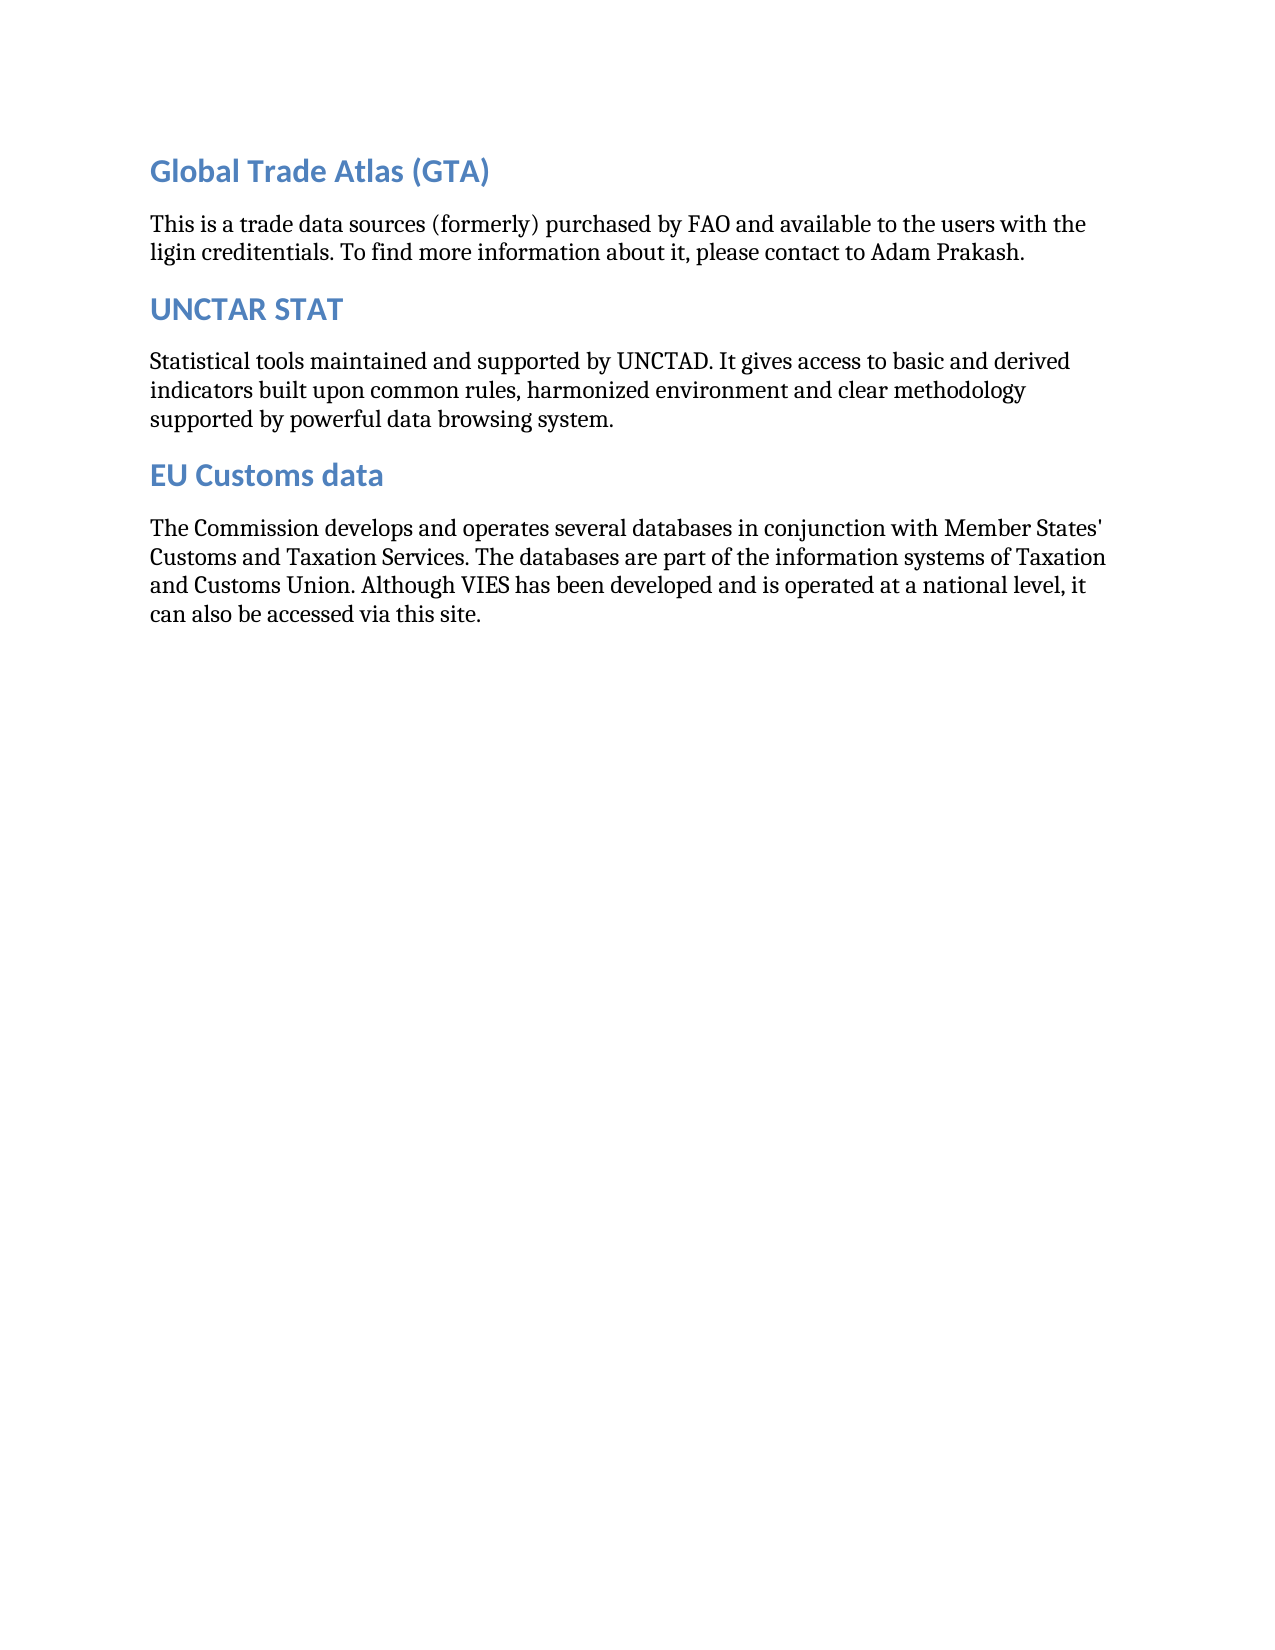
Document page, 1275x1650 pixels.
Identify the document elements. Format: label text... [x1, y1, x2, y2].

text This is a trade data sources (formerly) purchased by FAO and available to the users with the ligin creditentials. To find more information about it, please contact to Adam Prakash. [150, 209, 1125, 267]
subtitle Global Trade Atlas (GTA) [150, 150, 1125, 191]
subtitle EU Customs data [150, 454, 1125, 495]
text The Commission develops and operates several databases in conjunction with Member States' Customs and Taxation Services. The databases are part of the information systems of Taxation and Customs Union. Although VIES has been developed and is operated at a national level, it can also be accessed via this site. [150, 514, 1125, 629]
text Statistical tools maintained and supported by UNCTAD. It gives access to basic and derived indicators built upon common rules, harmonized environment and clear methodology supported by powerful data browsing system. [150, 347, 1125, 433]
subtitle UNCTAR STAT [150, 288, 1125, 328]
